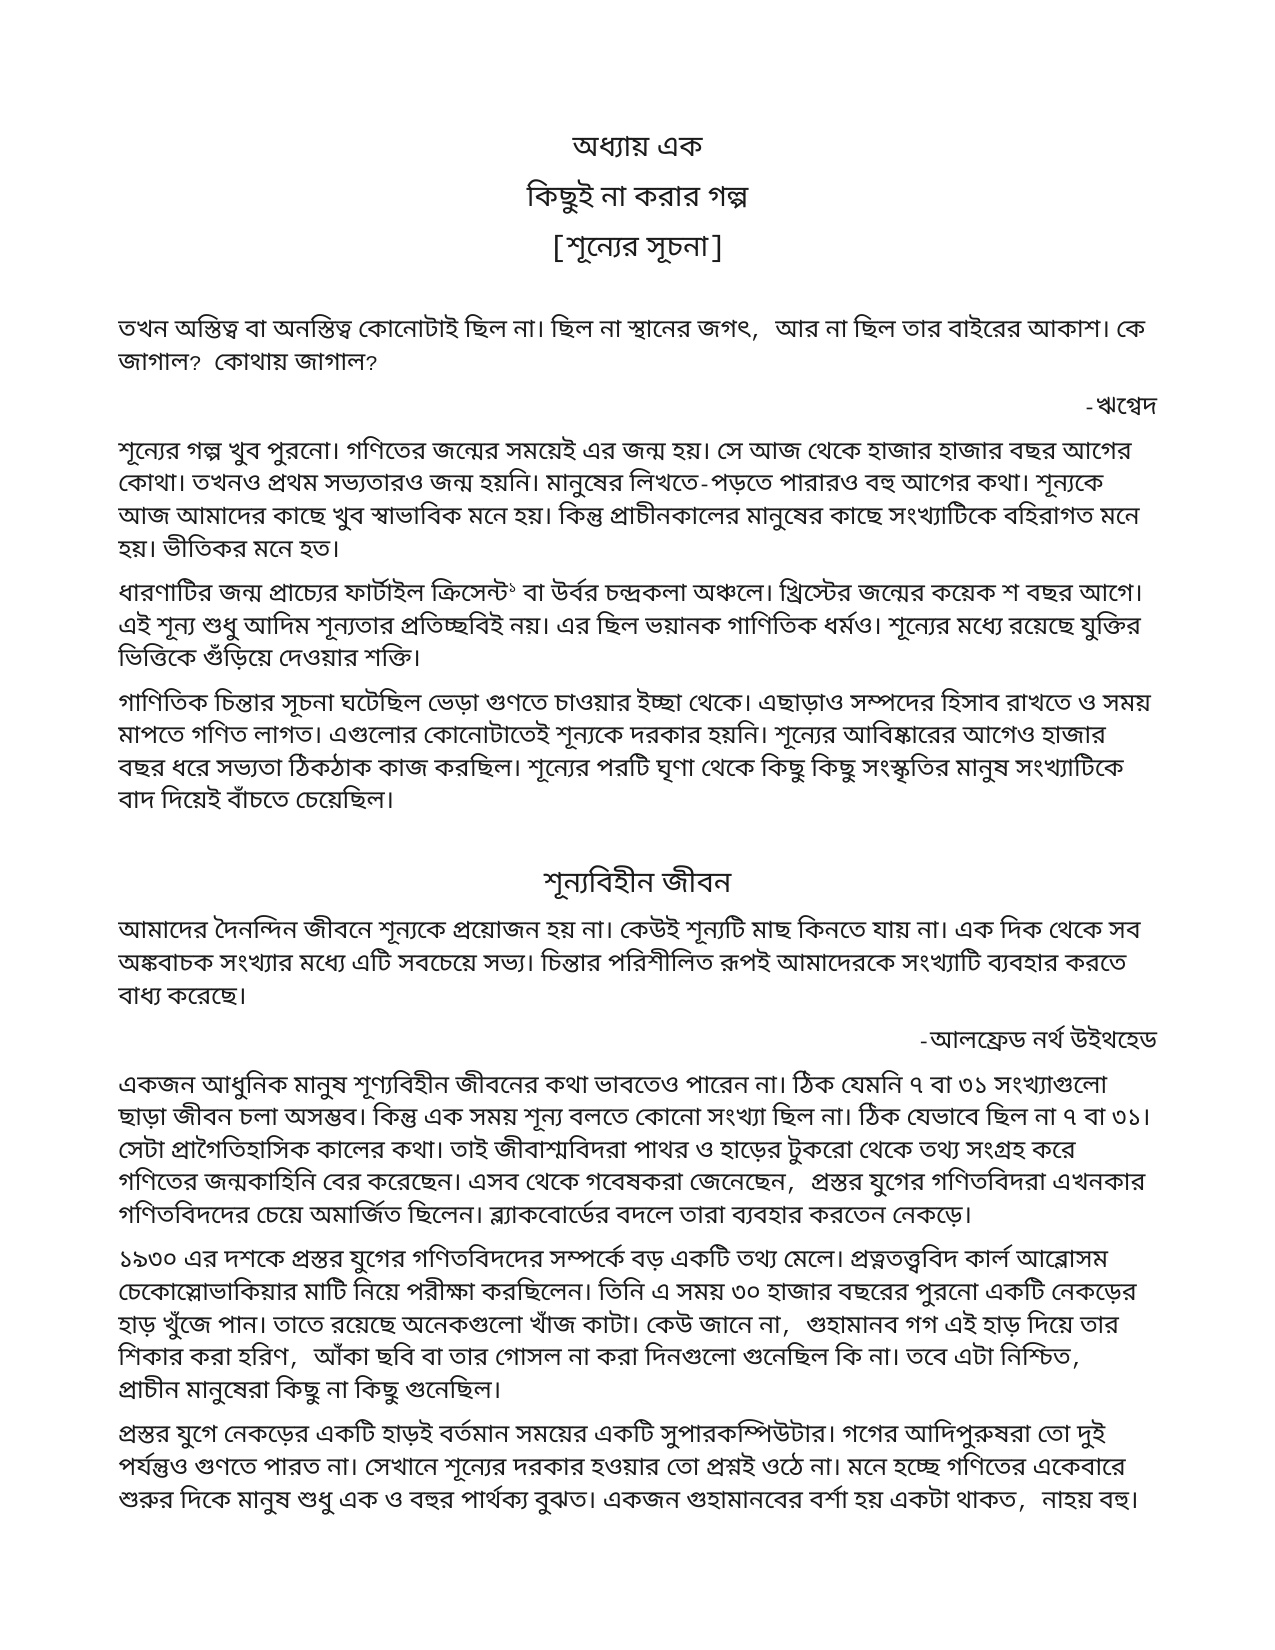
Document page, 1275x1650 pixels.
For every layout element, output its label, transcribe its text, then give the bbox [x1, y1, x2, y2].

text আমাদের দৈনন্দিন জীবনে শূন্যকে প্রয়োজন হয় না। কেউই শূন্যটি মাছ কিনতে যায় না। এক দিক থেকে সব অঙ্কবাচক সংখ্যার মধ্যে এটি সবচেয়ে সভ্য। চিন্তার পরিশীলিত রূপই আমাদেরকে সংখ্যাটি ব্যবহার করতে বাধ্য করেছে। [118, 916, 1157, 1014]
text ১৯৩০ এর দশকে প্রস্তর যুগের গণিতবিদদের সম্পর্কে বড় একটি তথ্য মেলে। প্রত্নতত্ত্ববিদ কার্ল আব্লোসম চেকোস্লোভাকিয়ার মাটি নিয়ে পরীক্ষা করছিলেন। তিনি এ সময় ৩০ হাজার বছরের পুরনো একটি নেকড়ের হাড় খুঁজে পান। তাতে রয়েছে অনেকগুলো খাঁজ কাটা। কেউ জানে না, গুহামানব গগ এই হাড় দিয়ে তার শিকার করা হরিণ, আঁকা ছবি বা তার গোসল না করা দিনগুলো গুনেছিল কি না। তবে এটা নিশ্চিত, প্রাচীন মানুষেরা কিছু না কিছু গুনেছিল। [118, 1246, 1157, 1408]
text তখন অস্তিত্ব বা অনস্তিত্ব কোনোটাই ছিল না। ছিল না স্থানের জগৎ, আর না ছিল তার বাইরের আকাশ। কে জাগাল? কোথায় জাগাল? [118, 315, 1157, 380]
text অধ্যায় এক [118, 130, 1157, 168]
text কিছুই না করার গল্প [118, 180, 1157, 218]
text একজন আধুনিক মানুষ শূণ্যবিহীন জীবনের কথা ভাবতেও পারেন না। ঠিক যেমনি ৭ বা ৩১ সংখ্যাগুলো ছাড়া জীবন চলা অসম্ভব। কিন্তু এক সময় শূন্য বলতে কোনো সংখ্যা ছিল না। ঠিক যেভাবে ছিল না ৭ বা ৩১। সেটা প্রাগৈতিহাসিক কালের কথা। তাই জীবাশ্মবিদরা পাথর ও হাড়ের টুকরো থেকে তথ্য সংগ্রহ করে গণিতের জন্মকাহিনি বের করেছেন। এসব থেকে গবেষকরা জেনেছেন, প্রস্তর যুগের গণিতবিদরা এখনকার গণিতবিদদের চেয়ে অমার্জিত ছিলেন। ব্ল্যাকবোর্ডের বদলে তারা ব্যবহার করতেন নেকড়ে। [118, 1071, 1157, 1234]
text ধারণাটির জন্ম প্রাচ্যের ফার্টাইল ক্রিসেন্ট১ বা উর্বর চন্দ্রকলা অঞ্চলে। খ্রিস্টের জন্মের কয়েক শ বছর আগে। এই শূন্য শুধু আদিম শূন্যতার প্রতিচ্ছবিই নয়। এর ছিল ভয়ানক গাণিতিক ধর্মও। শূন্যের মধ্যে রয়েছে যুক্তির ভিত্তিকে গুঁড়িয়ে দেওয়ার শক্তি। [118, 579, 1157, 677]
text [118, 1420, 1157, 1518]
text [শূন্যের সূচনা] [118, 230, 1157, 268]
text শূন্যবিহীন জীবন [118, 867, 1157, 904]
text গাণিতিক চিন্তার সূচনা ঘটেছিল ভেড়া গুণতে চাওয়ার ইচ্ছা থেকে। এছাড়াও সম্পদের হিসাব রাখতে ও সময় মাপতে গণিত লাগত। এগুলোর কোনোটাতেই শূন্যকে দরকার হয়নি। শূন্যের আবিষ্কারের আগেও হাজার বছর ধরে সভ্যতা ঠিকঠাক কাজ করছিল। শূন্যের পরটি ঘৃণা থেকে কিছু কিছু সংস্কৃতির মানুষ সংখ্যাটিকে বাদ দিয়েই বাঁচতে চেয়েছিল। [118, 689, 1157, 819]
text -আলফ্রেড নর্থ উইথহেড [118, 1026, 1157, 1059]
text -ঋগ্বেদ [118, 392, 1157, 425]
text শূন্যের গল্প খুব পুরনো। গণিতের জন্মের সময়েই এর জন্ম হয়। সে আজ থেকে হাজার হাজার বছর আগের কোথা। তখনও প্রথম সভ্যতারও জন্ম হয়নি। মানুষের লিখতে-পড়তে পারারও বহু আগের কথা। শূন্যকে আজ আমাদের কাছে খুব স্বাভাবিক মনে হয়। কিন্তু প্রাচীনকালের মানুষের কাছে সংখ্যাটিকে বহিরাগত মনে হয়। ভীতিকর মনে হত। [118, 437, 1157, 567]
